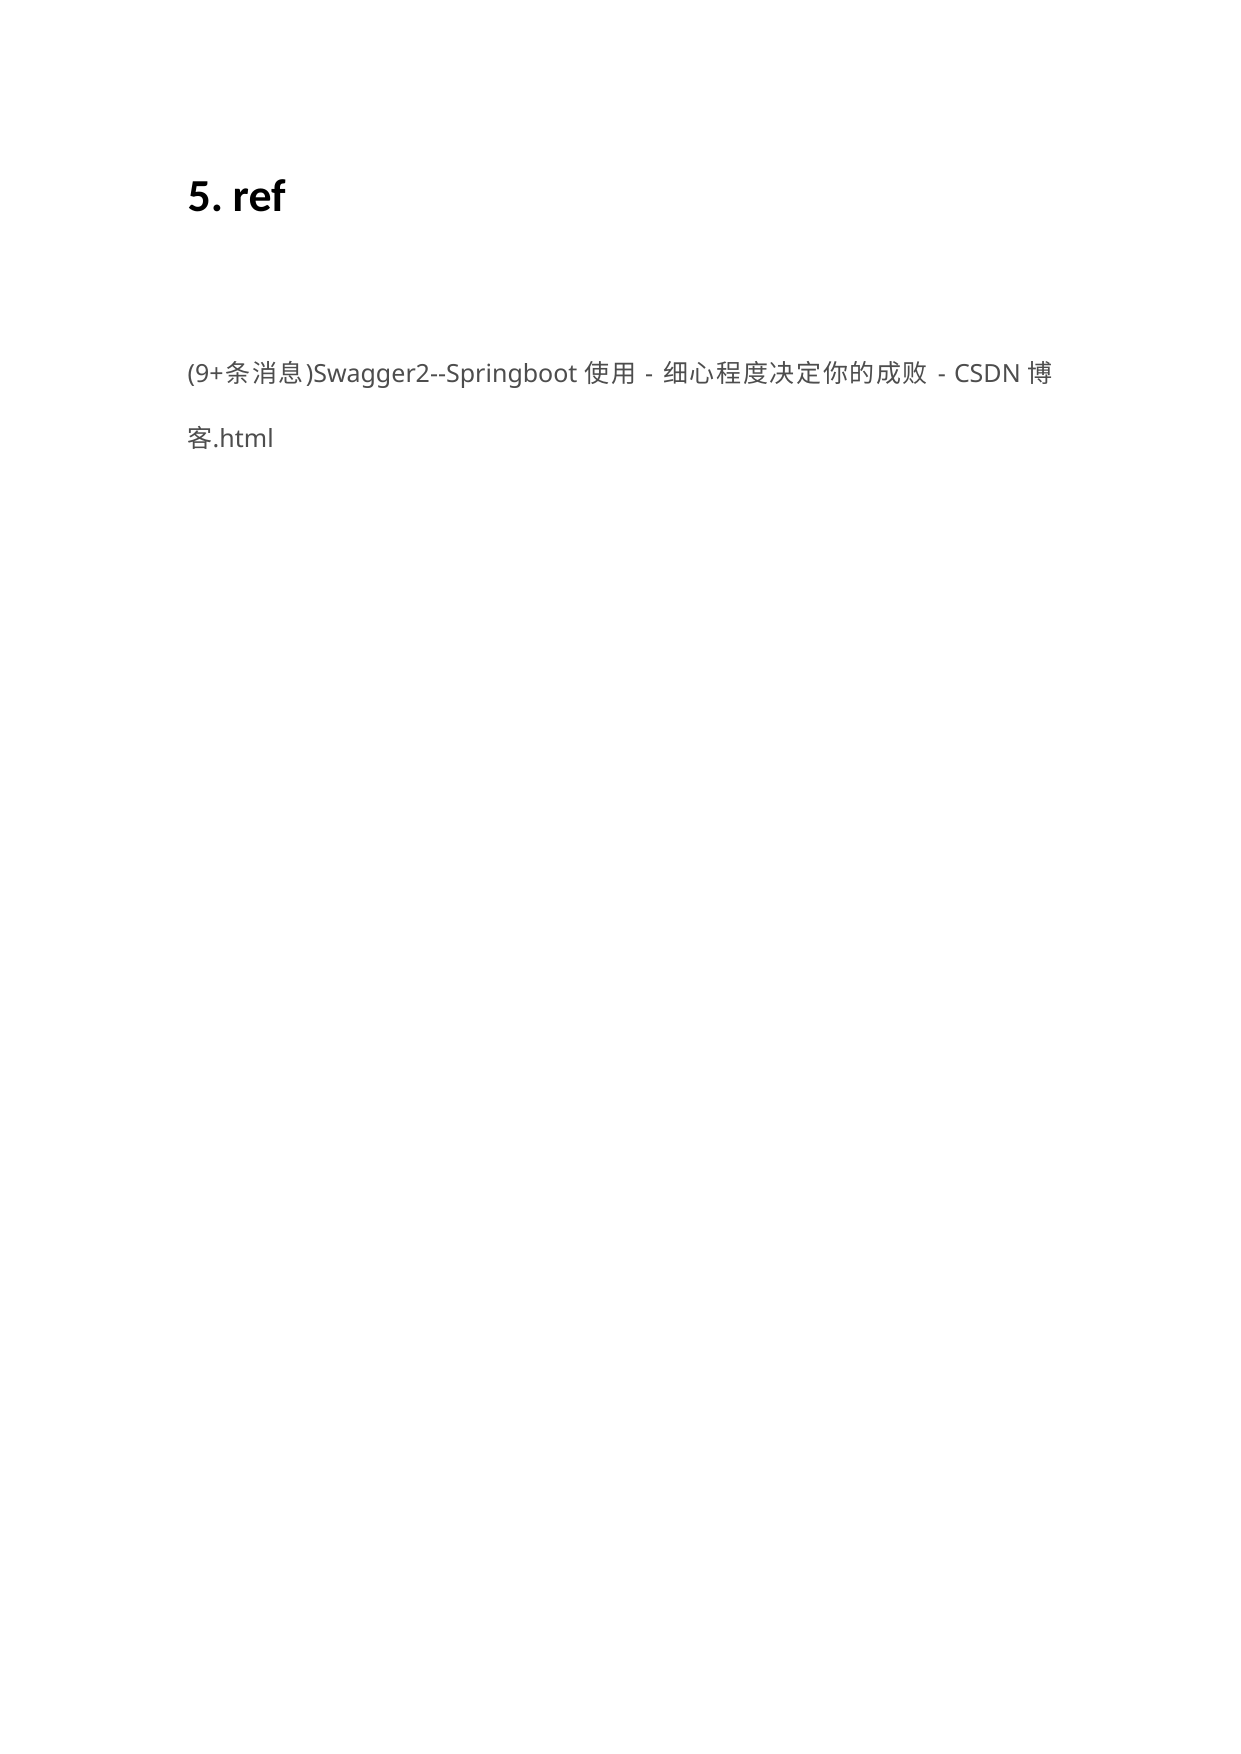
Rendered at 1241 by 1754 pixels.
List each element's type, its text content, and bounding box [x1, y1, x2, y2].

subtitle ref [187, 162, 1053, 227]
text (9+条消息)Swagger2--Springboot使用 - 细心程度决定你的成败 - CSDN博客.html [187, 339, 1053, 469]
